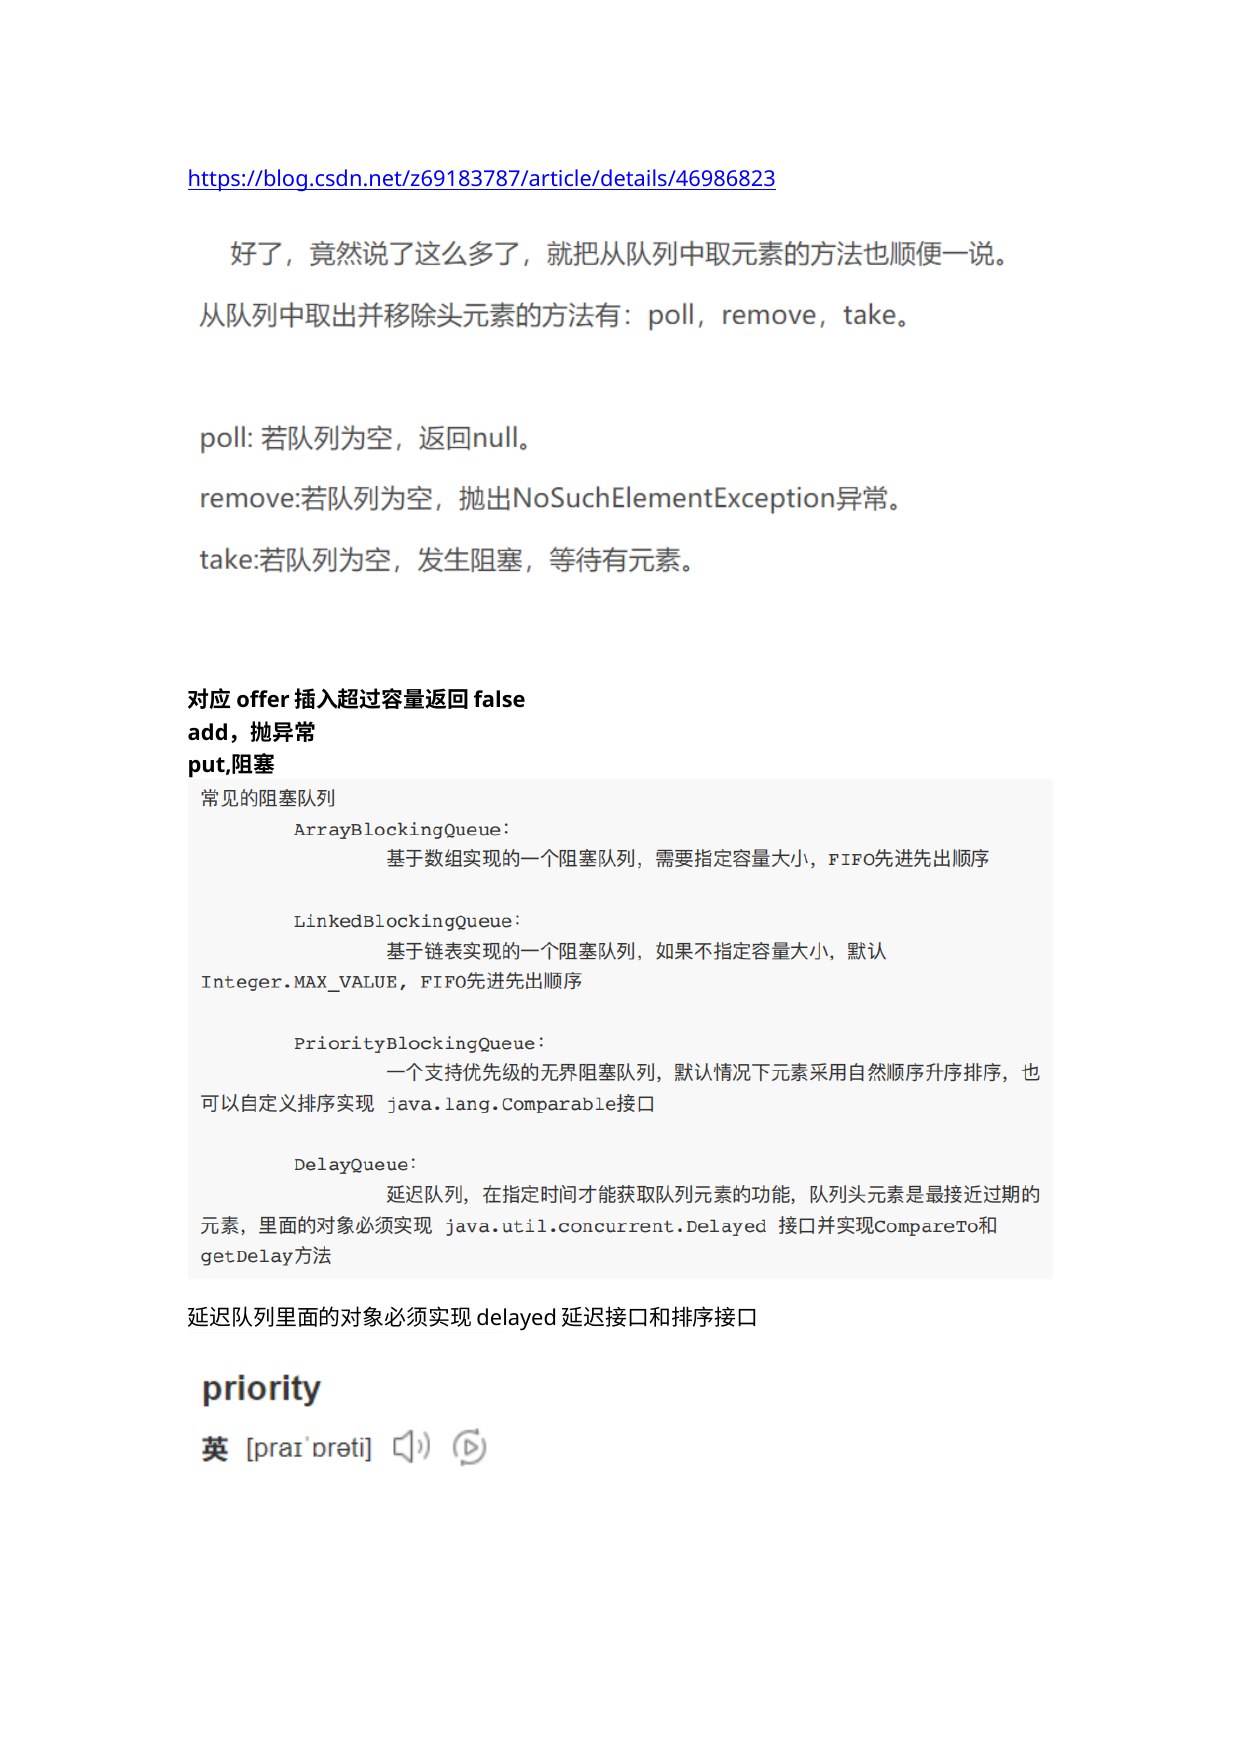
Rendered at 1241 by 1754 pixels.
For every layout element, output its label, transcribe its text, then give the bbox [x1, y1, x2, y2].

picture [187, 779, 1053, 1279]
text https://blog.csdn.net/z69183787/article/details/46986823 [187, 162, 1053, 194]
text add，抛异常 [187, 714, 1053, 747]
text 延迟队列里面的对象必须实现delayed延迟接口和排序接口 [187, 1299, 1053, 1332]
text 对应 offer插入超过容量返回false [187, 682, 1053, 714]
text put,阻塞 [187, 747, 1053, 779]
picture [187, 1332, 502, 1468]
picture [187, 194, 1053, 596]
